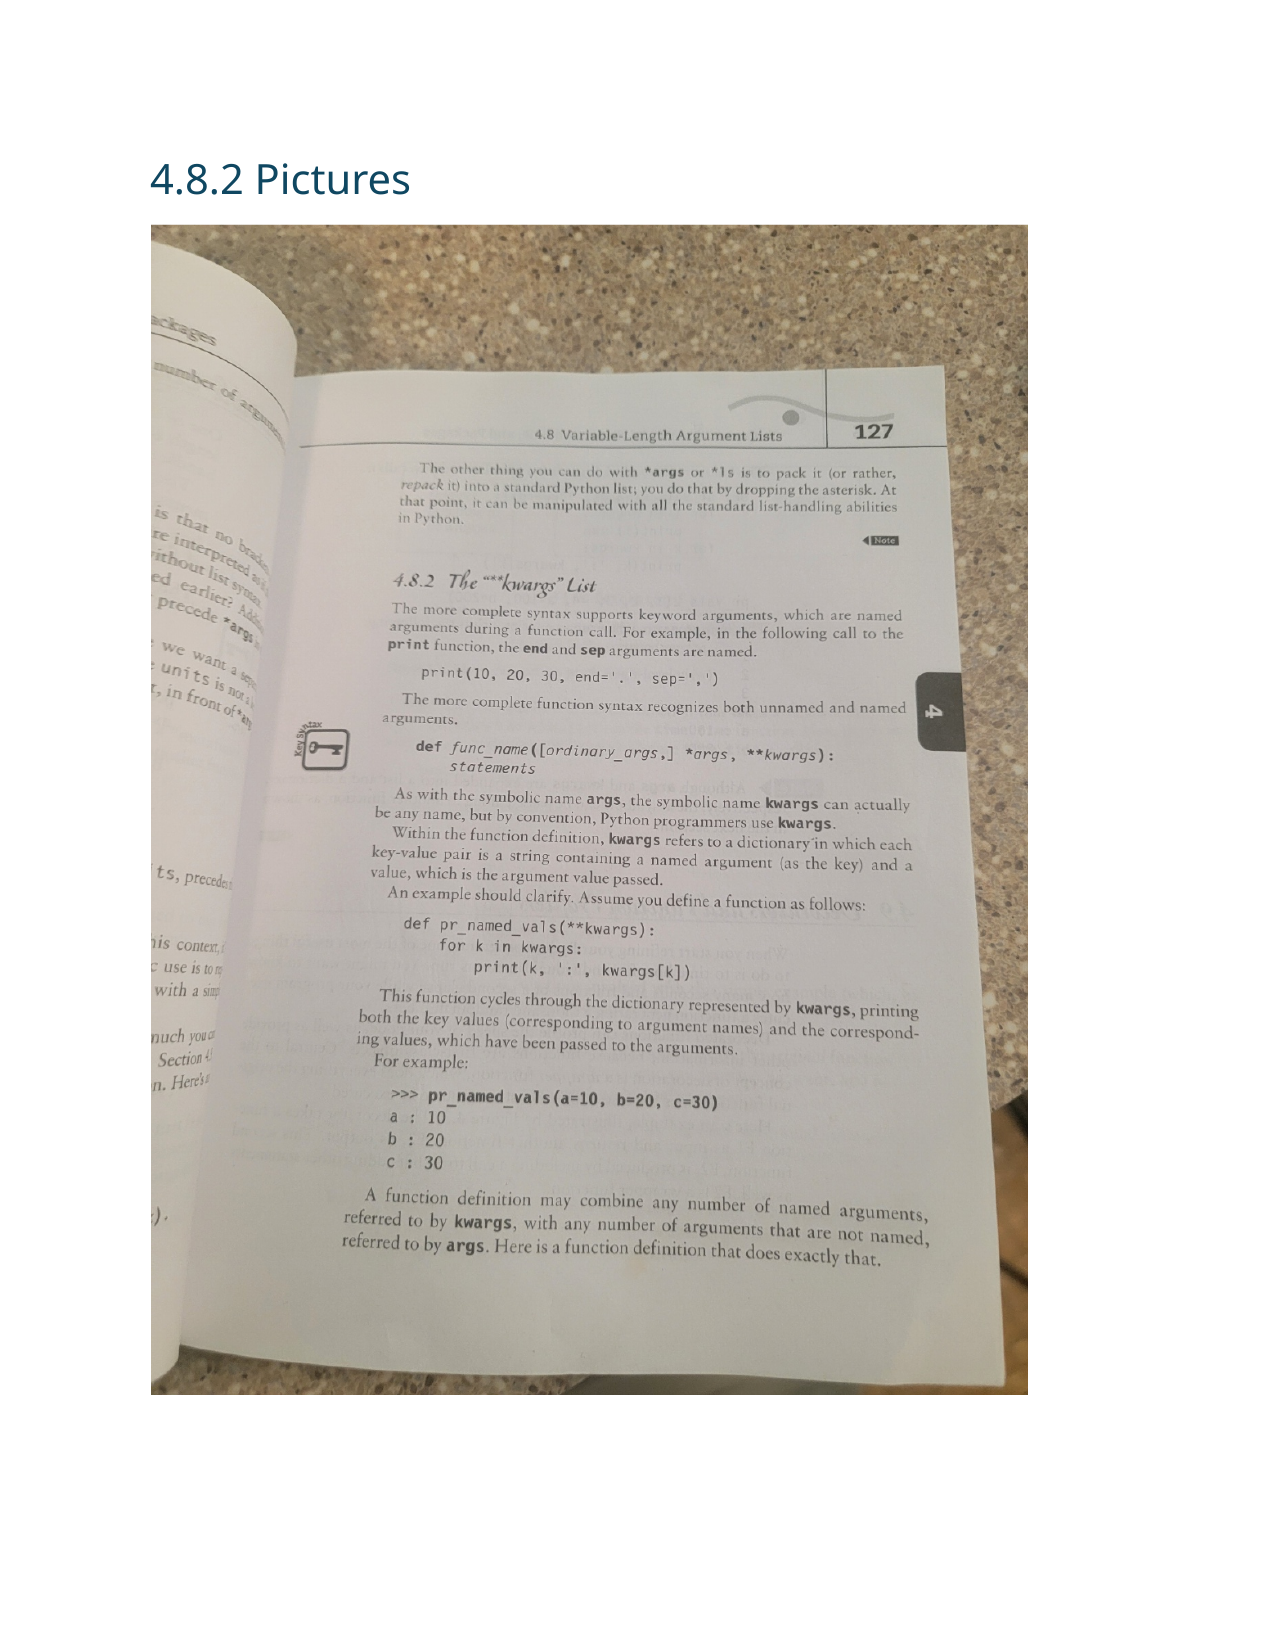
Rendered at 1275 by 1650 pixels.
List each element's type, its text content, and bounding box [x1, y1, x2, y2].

picture [151, 226, 1028, 1394]
subtitle 4.8.2 Pictures [150, 150, 1125, 207]
